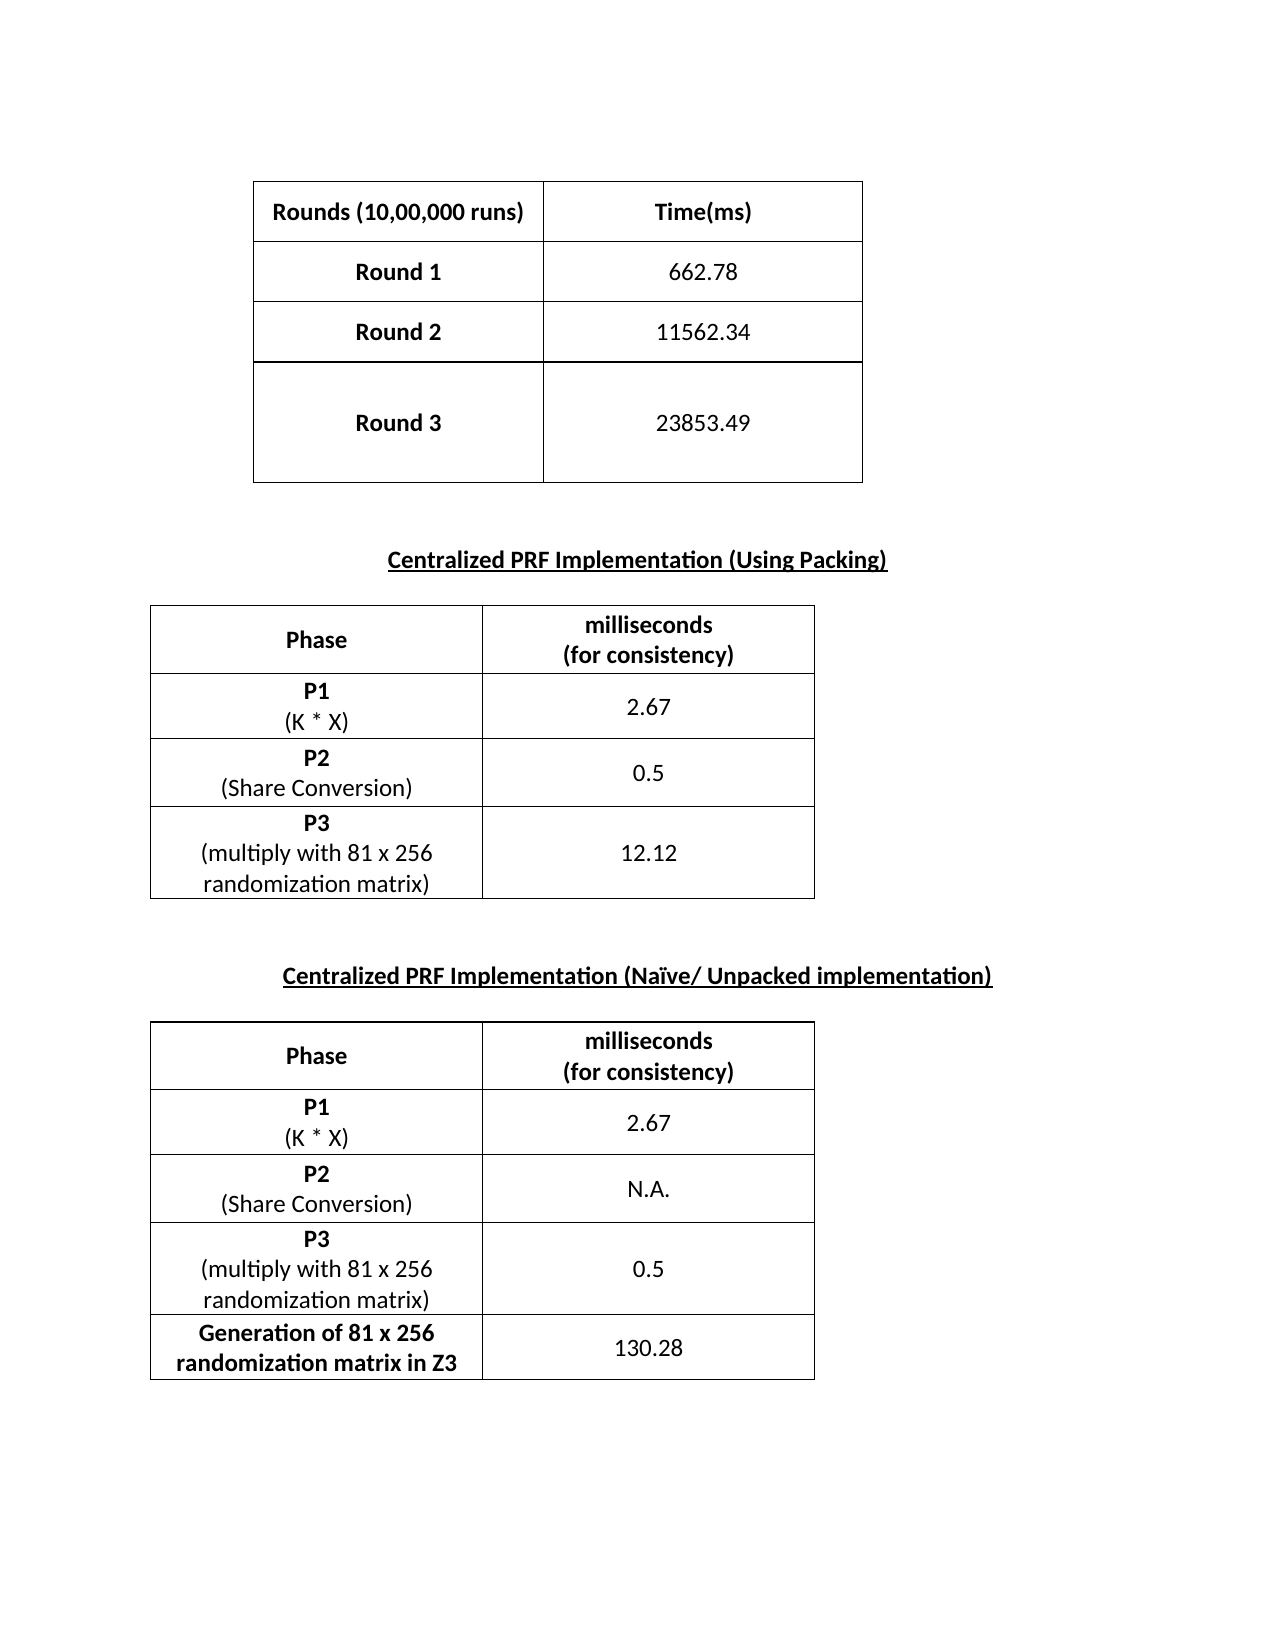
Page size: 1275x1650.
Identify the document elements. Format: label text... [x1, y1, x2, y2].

table_cell 0.5 [483, 1223, 814, 1314]
table_cell Round 3 [254, 363, 543, 482]
table_cell 130.28 [483, 1315, 814, 1379]
table_cell Round 1 [254, 242, 543, 301]
text Centralized PRF Implementation (Naïve/ Unpacked implementation) [150, 960, 1125, 991]
text Centralized PRF Implementation (Using Packing) [150, 544, 1125, 575]
table_cell P2 (Share Conversion) [151, 739, 482, 806]
table_cell P1 (K * X) [151, 1090, 482, 1154]
table_cell 11562.34 [544, 302, 862, 361]
table_cell P3 (multiply with 81 x 256 randomization matrix) [151, 807, 482, 898]
table_cell 12.12 [483, 807, 814, 898]
table_header Time(ms) [544, 182, 862, 241]
table_cell 662.78 [544, 242, 862, 301]
table_cell 23853.49 [544, 363, 862, 482]
table_cell 0.5 [483, 739, 814, 806]
table_header Phase [151, 606, 482, 673]
table_header Phase [151, 1023, 482, 1089]
table_cell 2.67 [483, 674, 814, 738]
table_cell N.A. [483, 1155, 814, 1222]
table_header milliseconds (for consistency) [483, 1023, 814, 1089]
table_cell P2 (Share Conversion) [151, 1155, 482, 1222]
table_cell P3 (multiply with 81 x 256 randomization matrix) [151, 1223, 482, 1314]
table_cell 2.67 [483, 1090, 814, 1154]
table_cell Round 2 [254, 302, 543, 361]
table_cell Generation of 81 x 256 randomization matrix in Z3 [151, 1315, 482, 1379]
table_header milliseconds (for consistency) [483, 606, 814, 673]
table_cell P1 (K * X) [151, 674, 482, 738]
table_header Rounds (10,00,000 runs) [254, 182, 543, 241]
